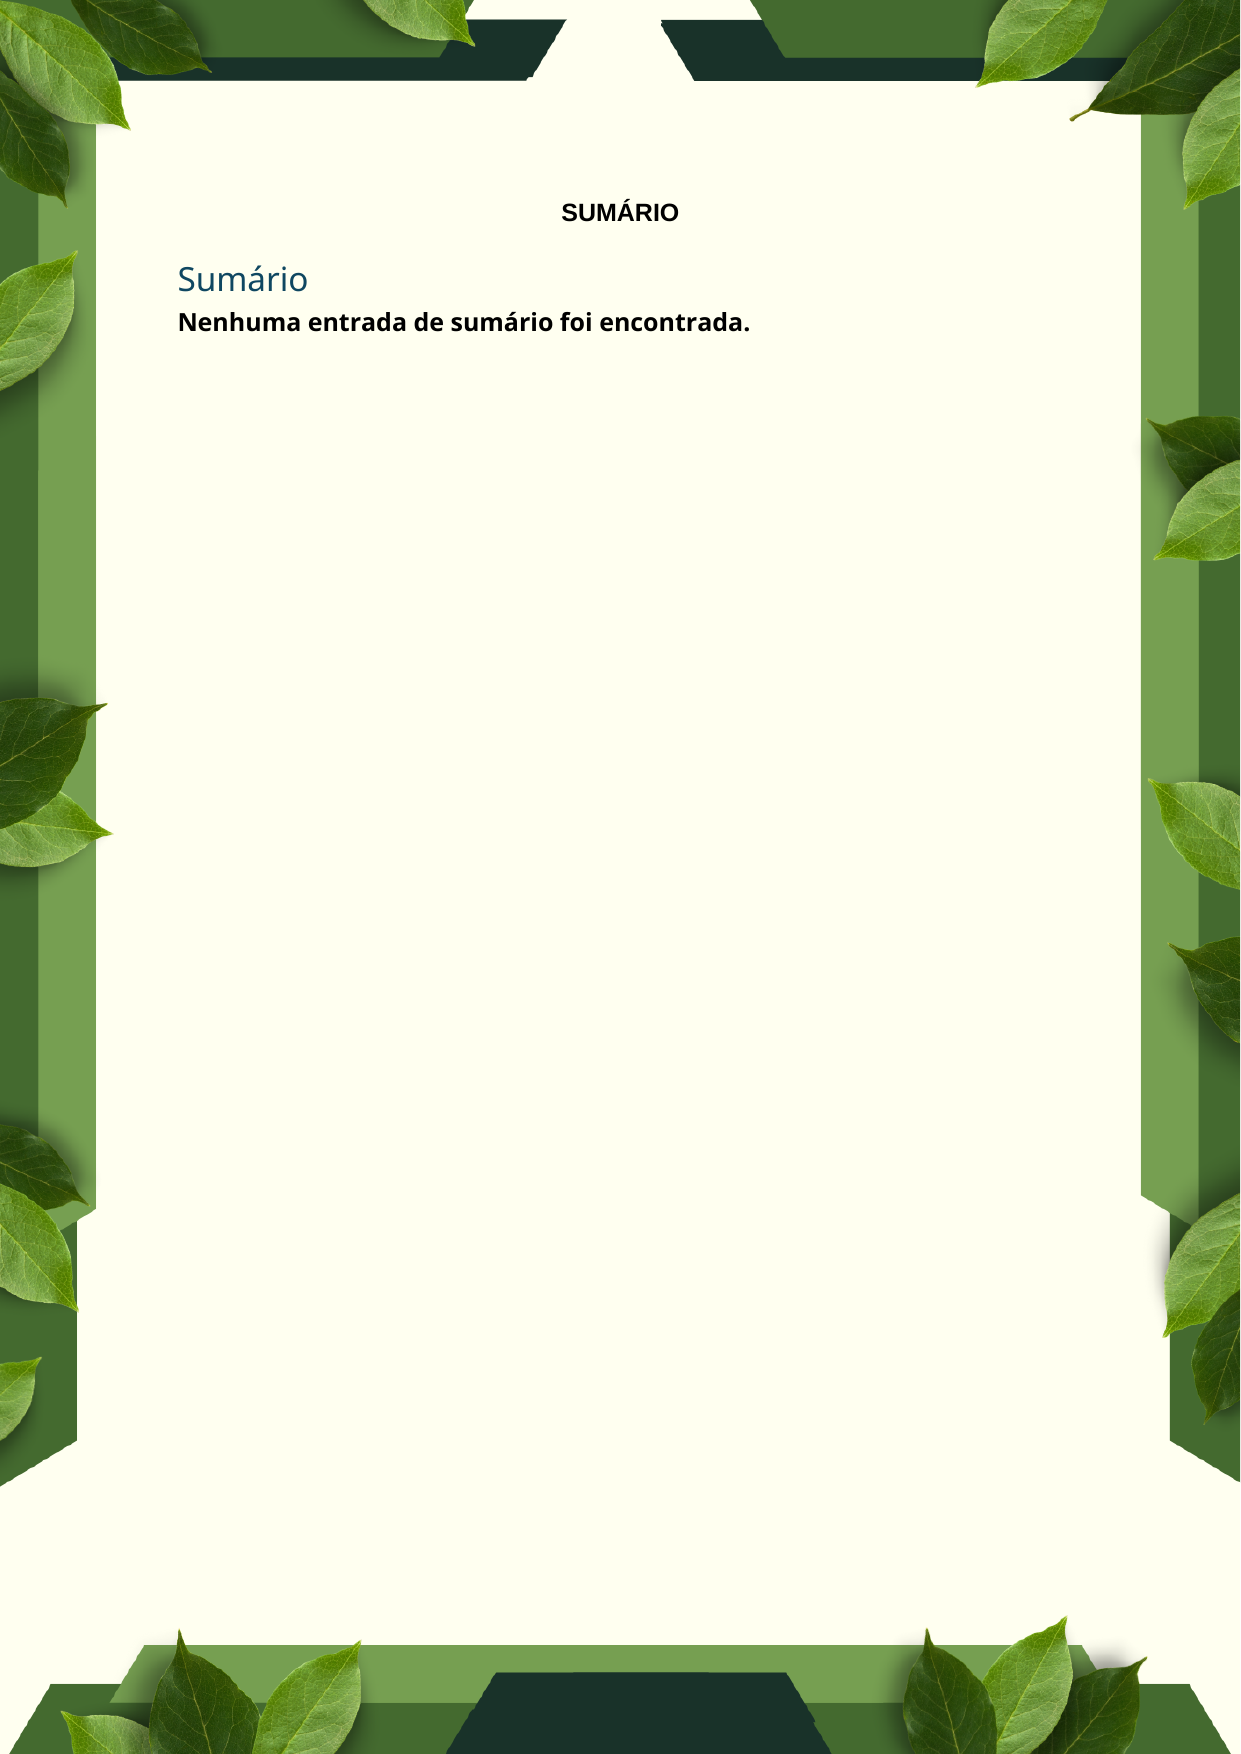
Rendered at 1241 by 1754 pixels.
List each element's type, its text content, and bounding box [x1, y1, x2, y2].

picture [0, 0, 1241, 1754]
text SUMÁRIO [177, 198, 1063, 226]
